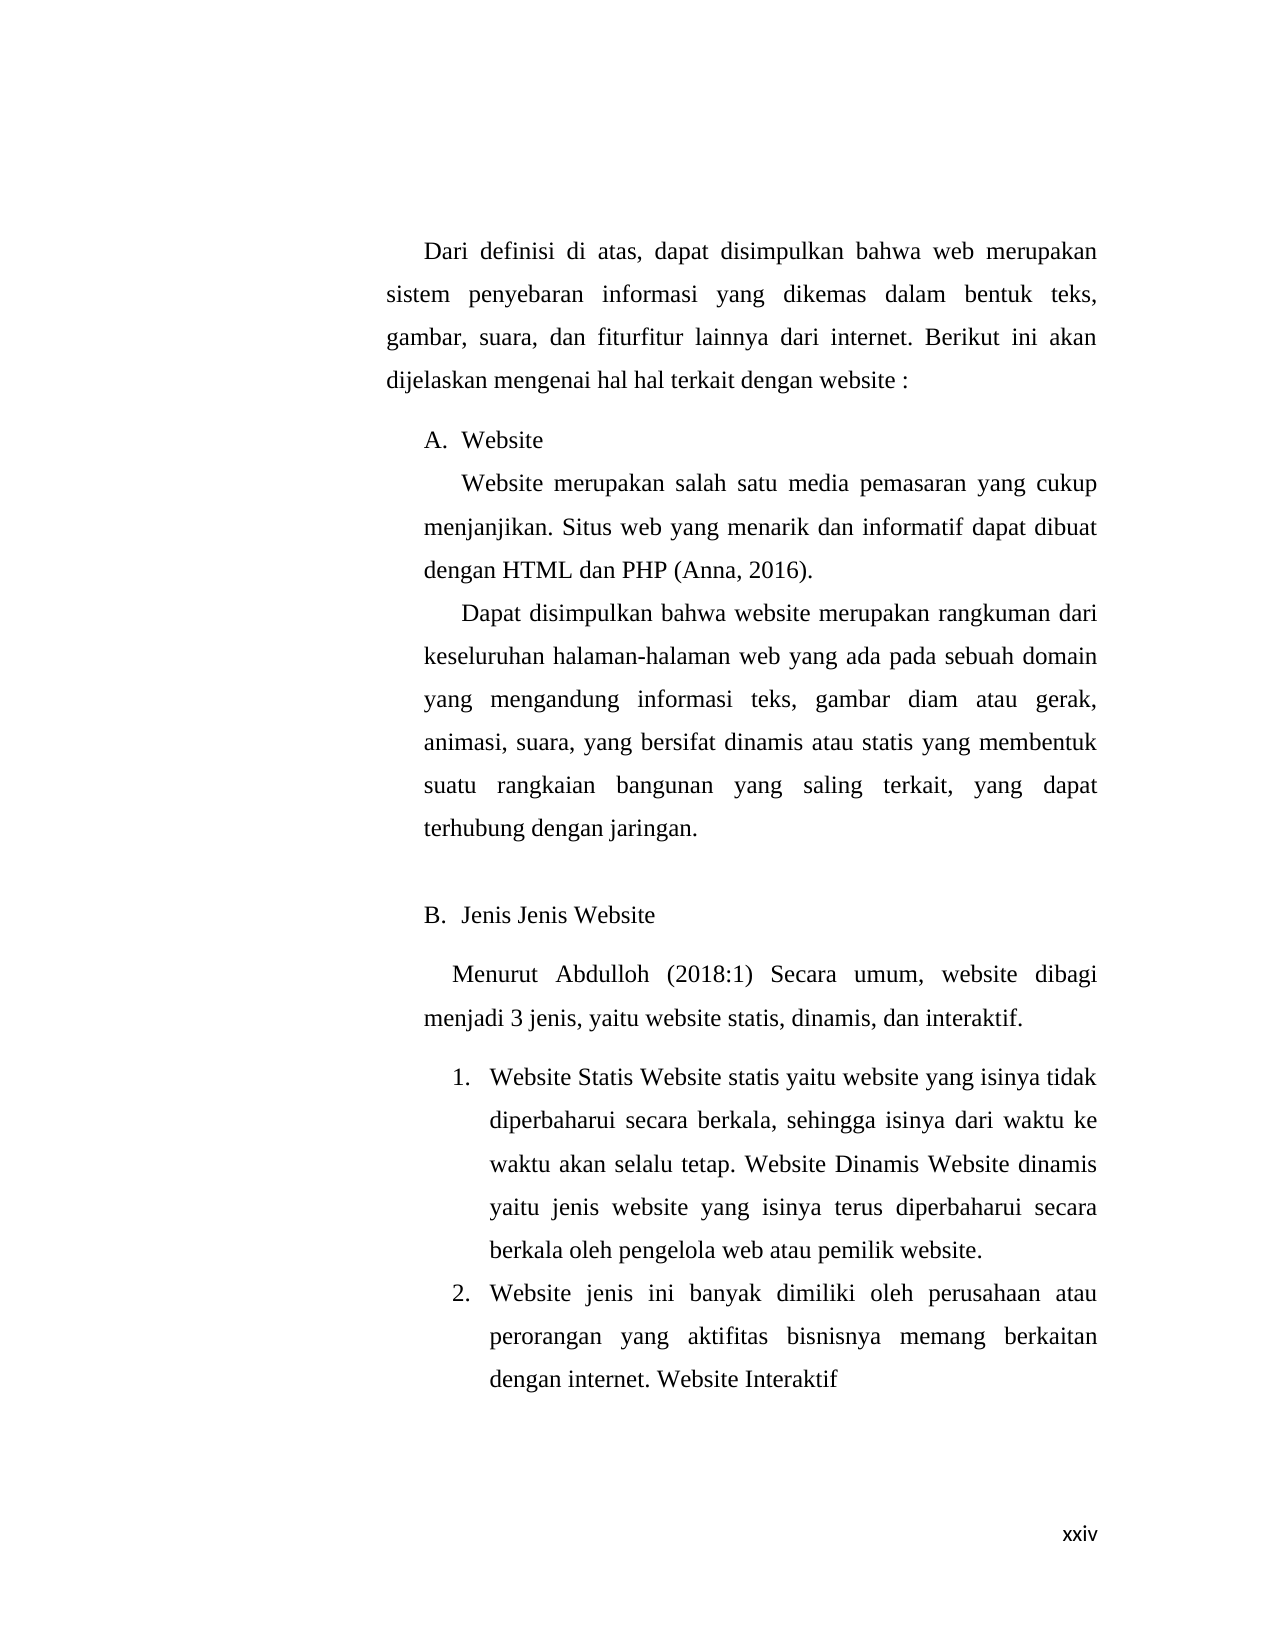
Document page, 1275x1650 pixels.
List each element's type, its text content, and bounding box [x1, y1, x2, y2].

list Website Statis Website statis yaitu website yang isinya tidak diperbaharui secara berkala, sehingga isinya dari waktu ke waktu akan selalu tetap. Website Dinamis Website dinamis yaitu jenis website yang isinya terus diperbaharui secara berkala oleh pengelola web atau pemilik website. [452, 1062, 1098, 1264]
list Dapat disimpulkan bahwa website merupakan rangkuman dari keseluruhan halaman-halaman web yang ada pada sebuah domain yang mengandung informasi teks, gambar diam atau gerak, animasi, suara, yang bersifat dinamis atau statis yang membentuk suatu rangkaian bangunan yang saling terkait, yang dapat terhubung dengan jaringan. [424, 598, 1098, 842]
list Website merupakan salah satu media pemasaran yang cukup menjanjikan. Situs web yang menarik dan informatif dapat dibuat dengan HTML dan PHP (Anna, 2016). [424, 468, 1098, 583]
list Website [424, 425, 1098, 454]
text Dari definisi di atas, dapat disimpulkan bahwa web merupakan sistem penyebaran informasi yang dikemas dalam bentuk teks, gambar, suara, dan fiturfitur lainnya dari internet. Berikut ini akan dijelaskan mengenai hal hal terkait dengan website : [386, 236, 1098, 394]
text Menurut Abdulloh (2018:1) Secara umum, website dibagi menjadi 3 jenis, yaitu website statis, dinamis, dan interaktif. [424, 959, 1098, 1031]
list Website jenis ini banyak dimiliki oleh perusahaan atau perorangan yang aktifitas bisnisnya memang berkaitan dengan internet. Website Interaktif [452, 1278, 1098, 1393]
list Jenis Jenis Website [424, 900, 1098, 928]
